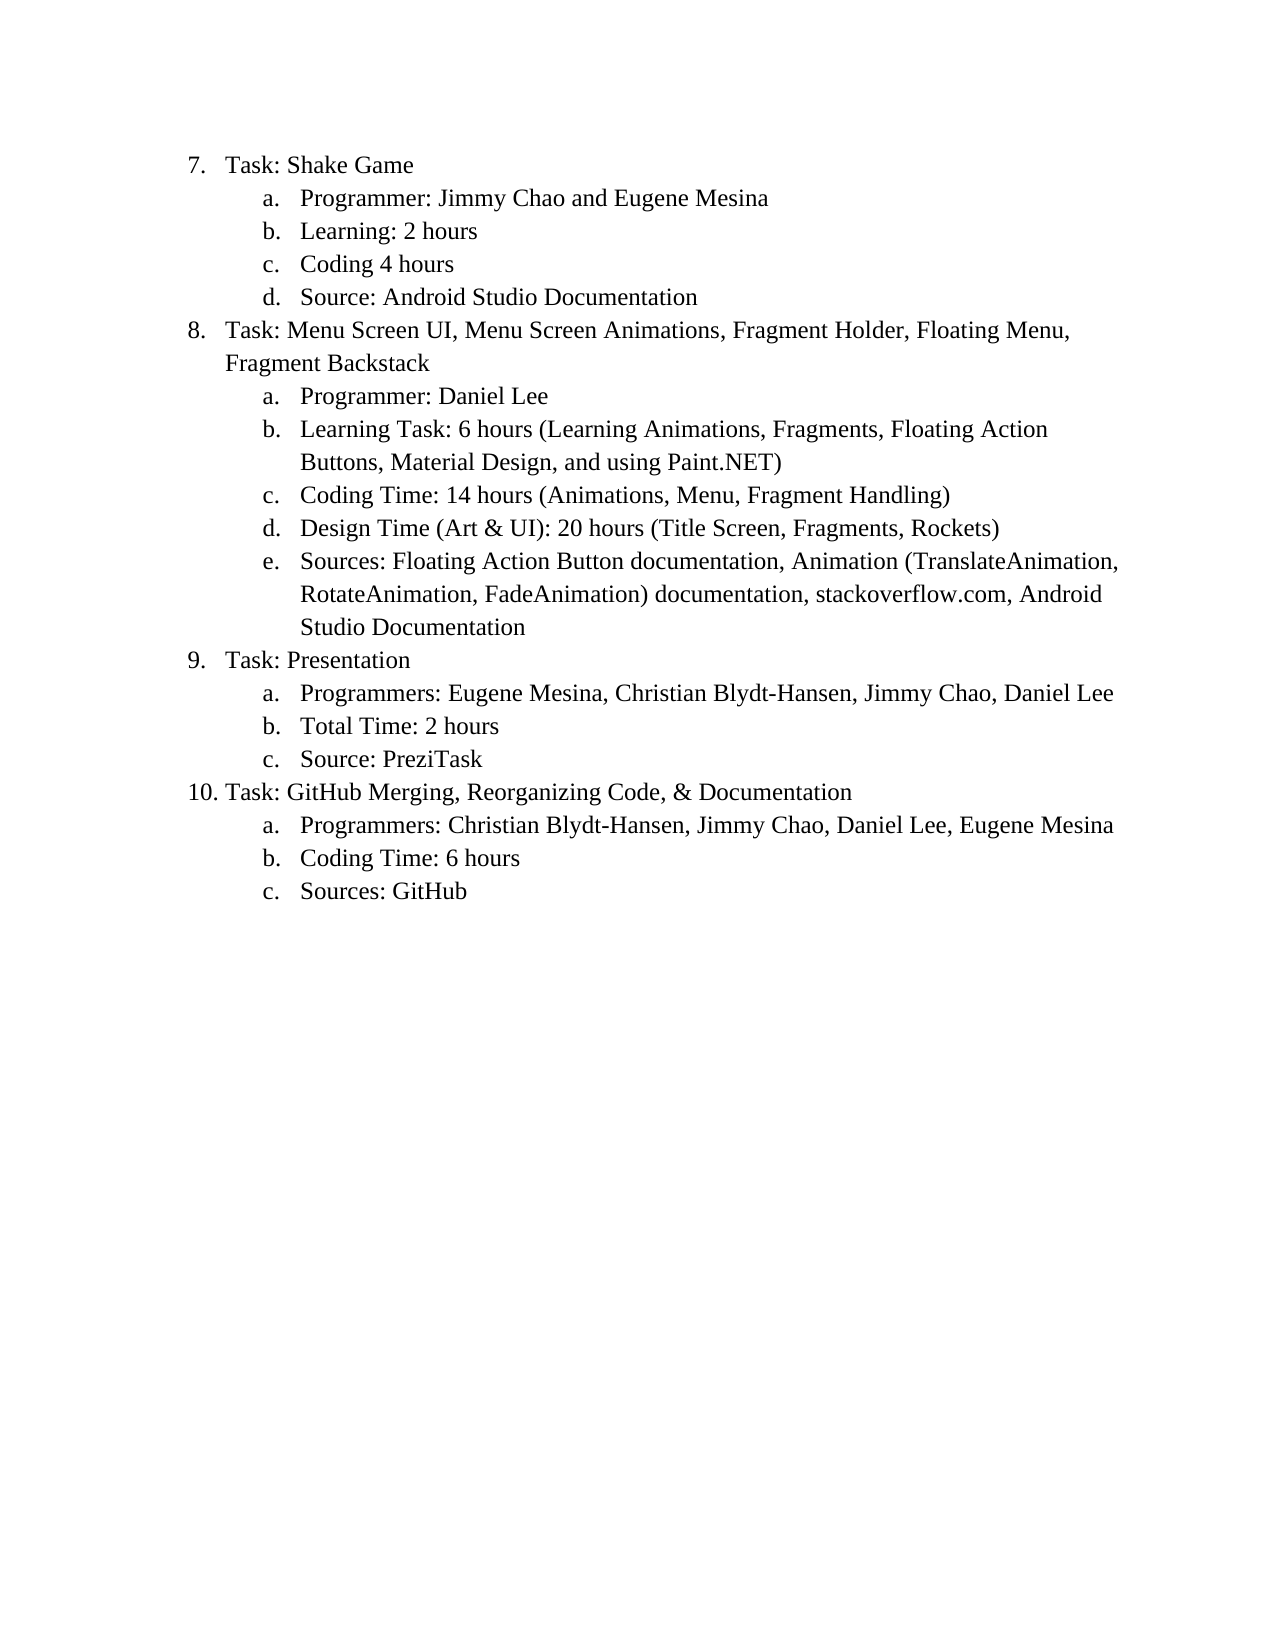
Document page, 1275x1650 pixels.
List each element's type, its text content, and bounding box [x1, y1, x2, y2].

list Design Time (Art & UI): 20 hours (Title Screen, Fragments, Rockets) [262, 513, 1125, 542]
list Task: Menu Screen UI, Menu Screen Animations, Fragment Holder, Floating Menu, Fragment Backstack [187, 315, 1125, 377]
list Programmers: Christian Blydt-Hansen, Jimmy Chao, Daniel Lee, Eugene Mesina [262, 810, 1125, 839]
list Coding Time: 14 hours (Animations, Menu, Fragment Handling) [262, 480, 1125, 509]
list Task: Shake Game [187, 150, 1125, 179]
list Total Time: 2 hours [262, 711, 1125, 740]
list Programmers: Eugene Mesina, Christian Blydt-Hansen, Jimmy Chao, Daniel Lee [262, 678, 1125, 707]
list Sources: Floating Action Button documentation, Animation (TranslateAnimation, RotateAnimation, FadeAnimation) documentation, stackoverflow.com, Android Studio Documentation [262, 546, 1125, 641]
list Task: Presentation [187, 645, 1125, 674]
list Task: GitHub Merging, Reorganizing Code, & Documentation [187, 777, 1125, 806]
list Programmer: Jimmy Chao and Eugene Mesina [262, 183, 1125, 212]
list Programmer: Daniel Lee [262, 381, 1125, 410]
list Learning: 2 hours [262, 216, 1125, 245]
list Coding 4 hours [262, 249, 1125, 278]
list Learning Task: 6 hours (Learning Animations, Fragments, Floating Action Buttons, Material Design, and using Paint.NET) [262, 414, 1125, 476]
list Sources: GitHub [262, 876, 1125, 905]
list Source: Android Studio Documentation [262, 282, 1125, 311]
list Source: PreziTask [262, 744, 1125, 773]
list Coding Time: 6 hours [262, 843, 1125, 872]
